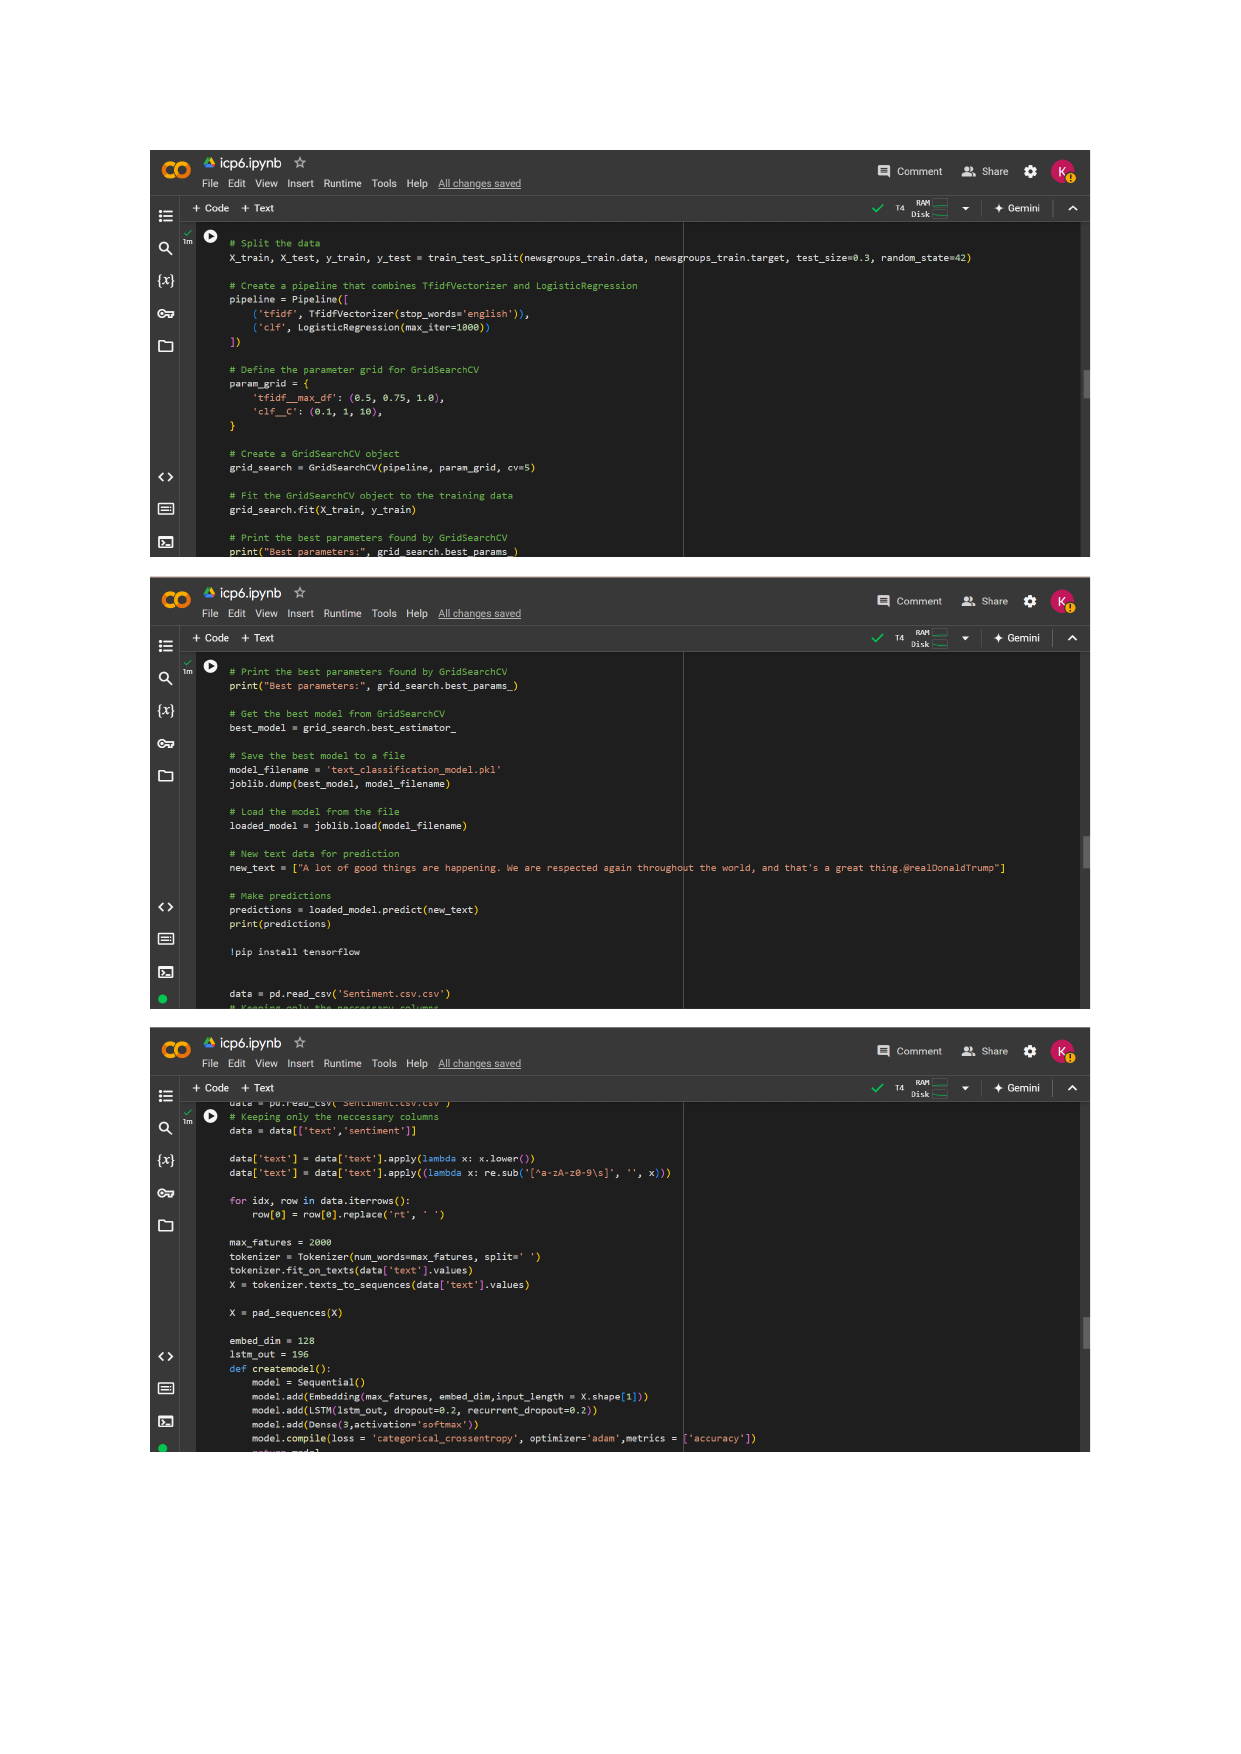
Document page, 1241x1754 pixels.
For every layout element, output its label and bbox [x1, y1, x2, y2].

picture [150, 150, 1091, 557]
picture [150, 1027, 1091, 1452]
picture [150, 576, 1091, 1009]
